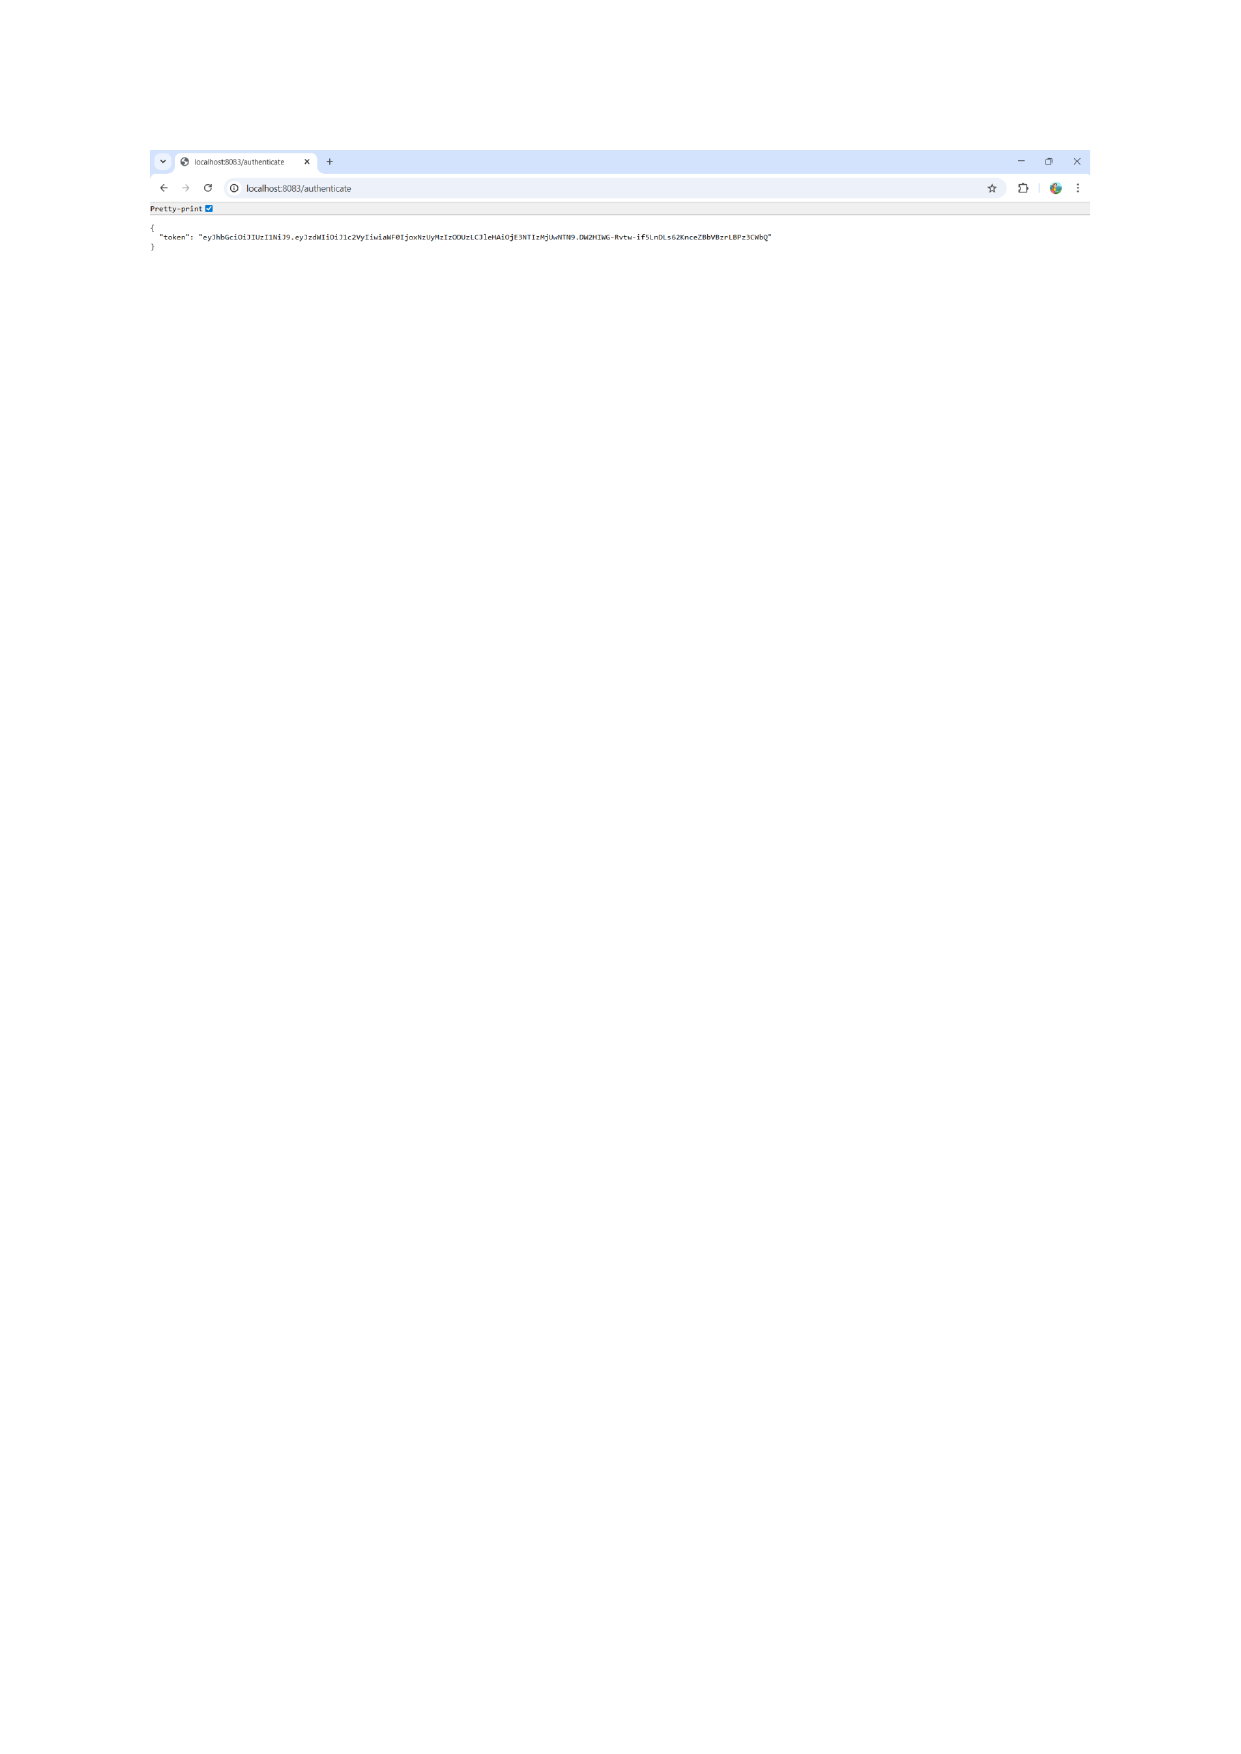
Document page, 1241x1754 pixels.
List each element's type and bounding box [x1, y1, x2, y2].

picture [150, 150, 1091, 287]
